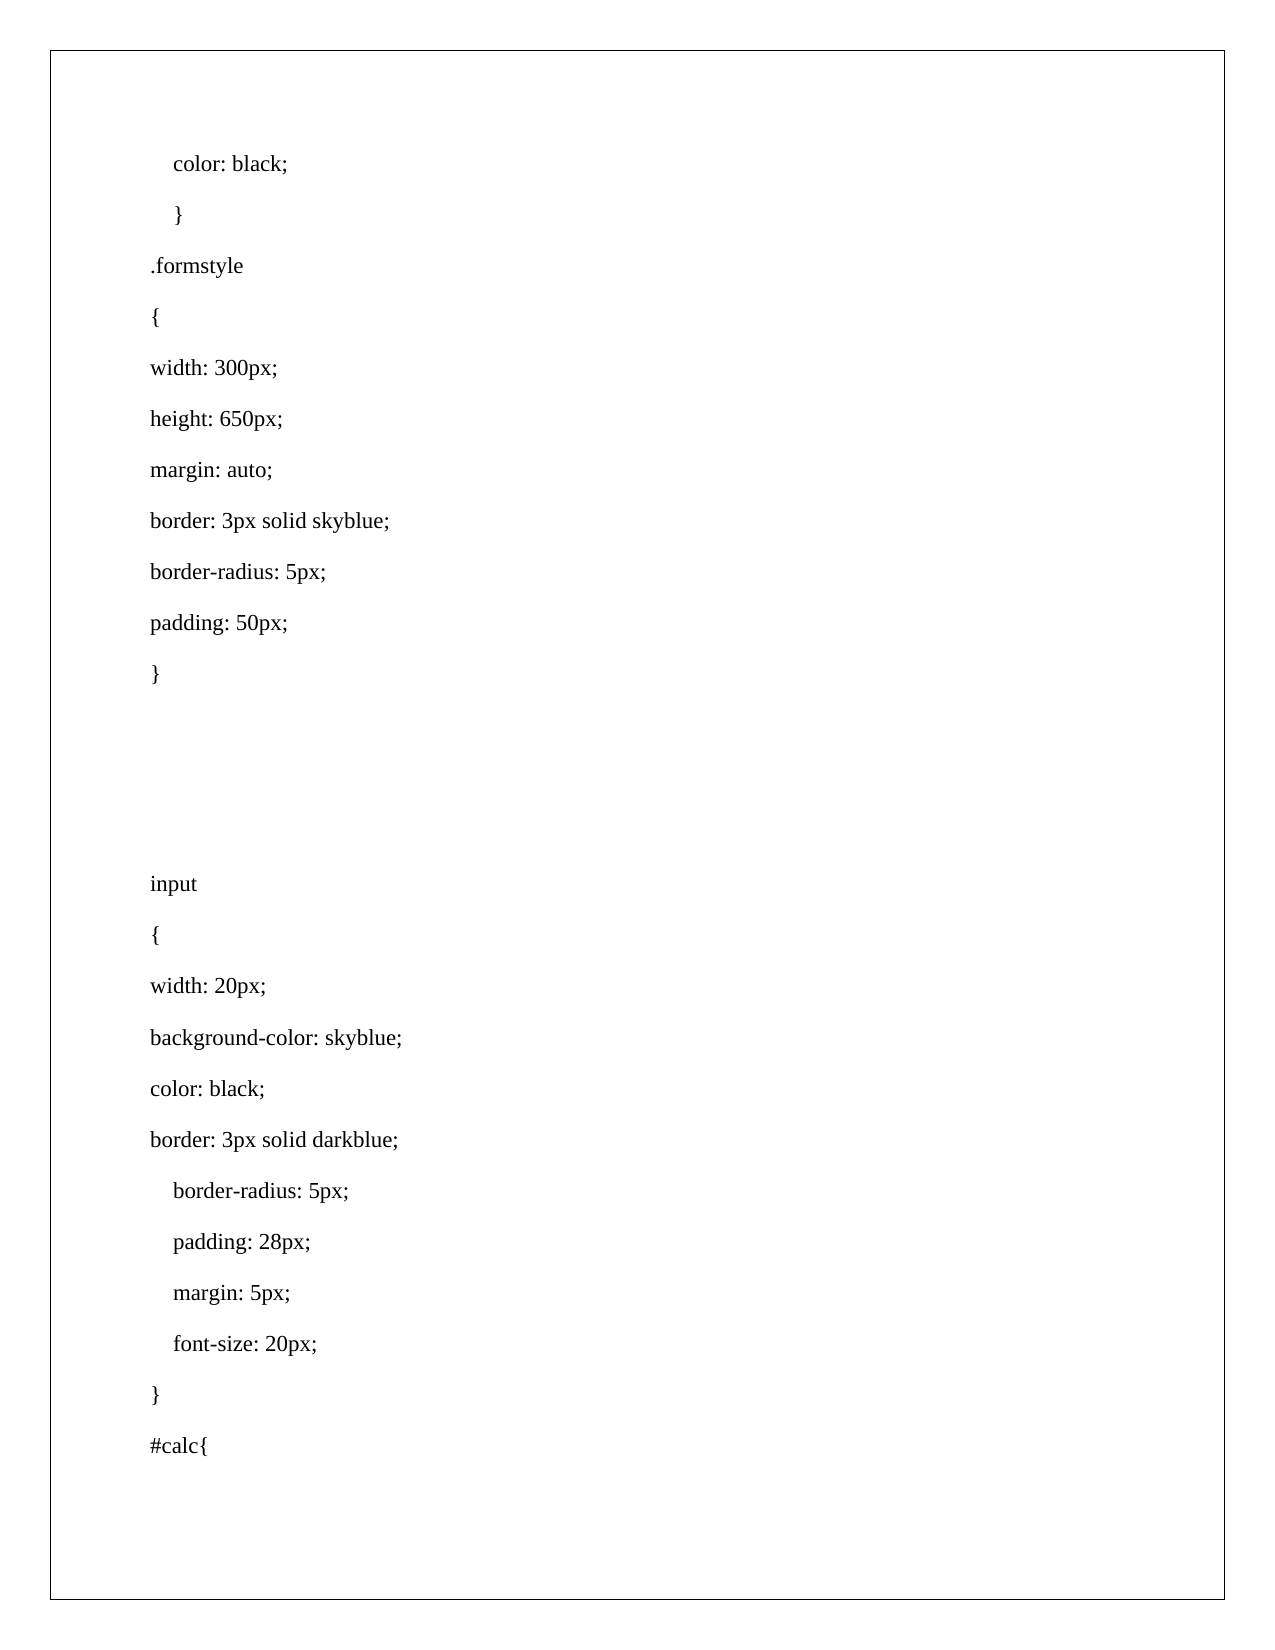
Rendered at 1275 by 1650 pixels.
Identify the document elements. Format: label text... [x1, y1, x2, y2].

text border: 3px solid skyblue; [150, 507, 1125, 534]
text border: 3px solid darkblue; [150, 1126, 1125, 1152]
text color: black; [150, 1075, 1125, 1101]
text margin: auto; [150, 456, 1125, 483]
text font-size: 20px; [150, 1330, 1125, 1356]
text { [150, 922, 1125, 948]
text height: 650px; [150, 405, 1125, 432]
text padding: 50px; [150, 609, 1125, 636]
text border-radius: 5px; [150, 1177, 1125, 1203]
text width: 20px; [150, 973, 1125, 999]
text margin: 5px; [150, 1279, 1125, 1305]
text } [150, 660, 1125, 687]
text border-radius: 5px; [150, 558, 1125, 585]
text { [150, 303, 1125, 329]
text width: 300px; [150, 354, 1125, 381]
text .formstyle [150, 252, 1125, 278]
text #calc{ [150, 1432, 1125, 1458]
text input [150, 871, 1125, 897]
text } [150, 201, 1125, 227]
text color: black; [150, 150, 1125, 176]
text padding: 28px; [150, 1228, 1125, 1254]
text } [150, 1381, 1125, 1407]
text background-color: skyblue; [150, 1024, 1125, 1050]
